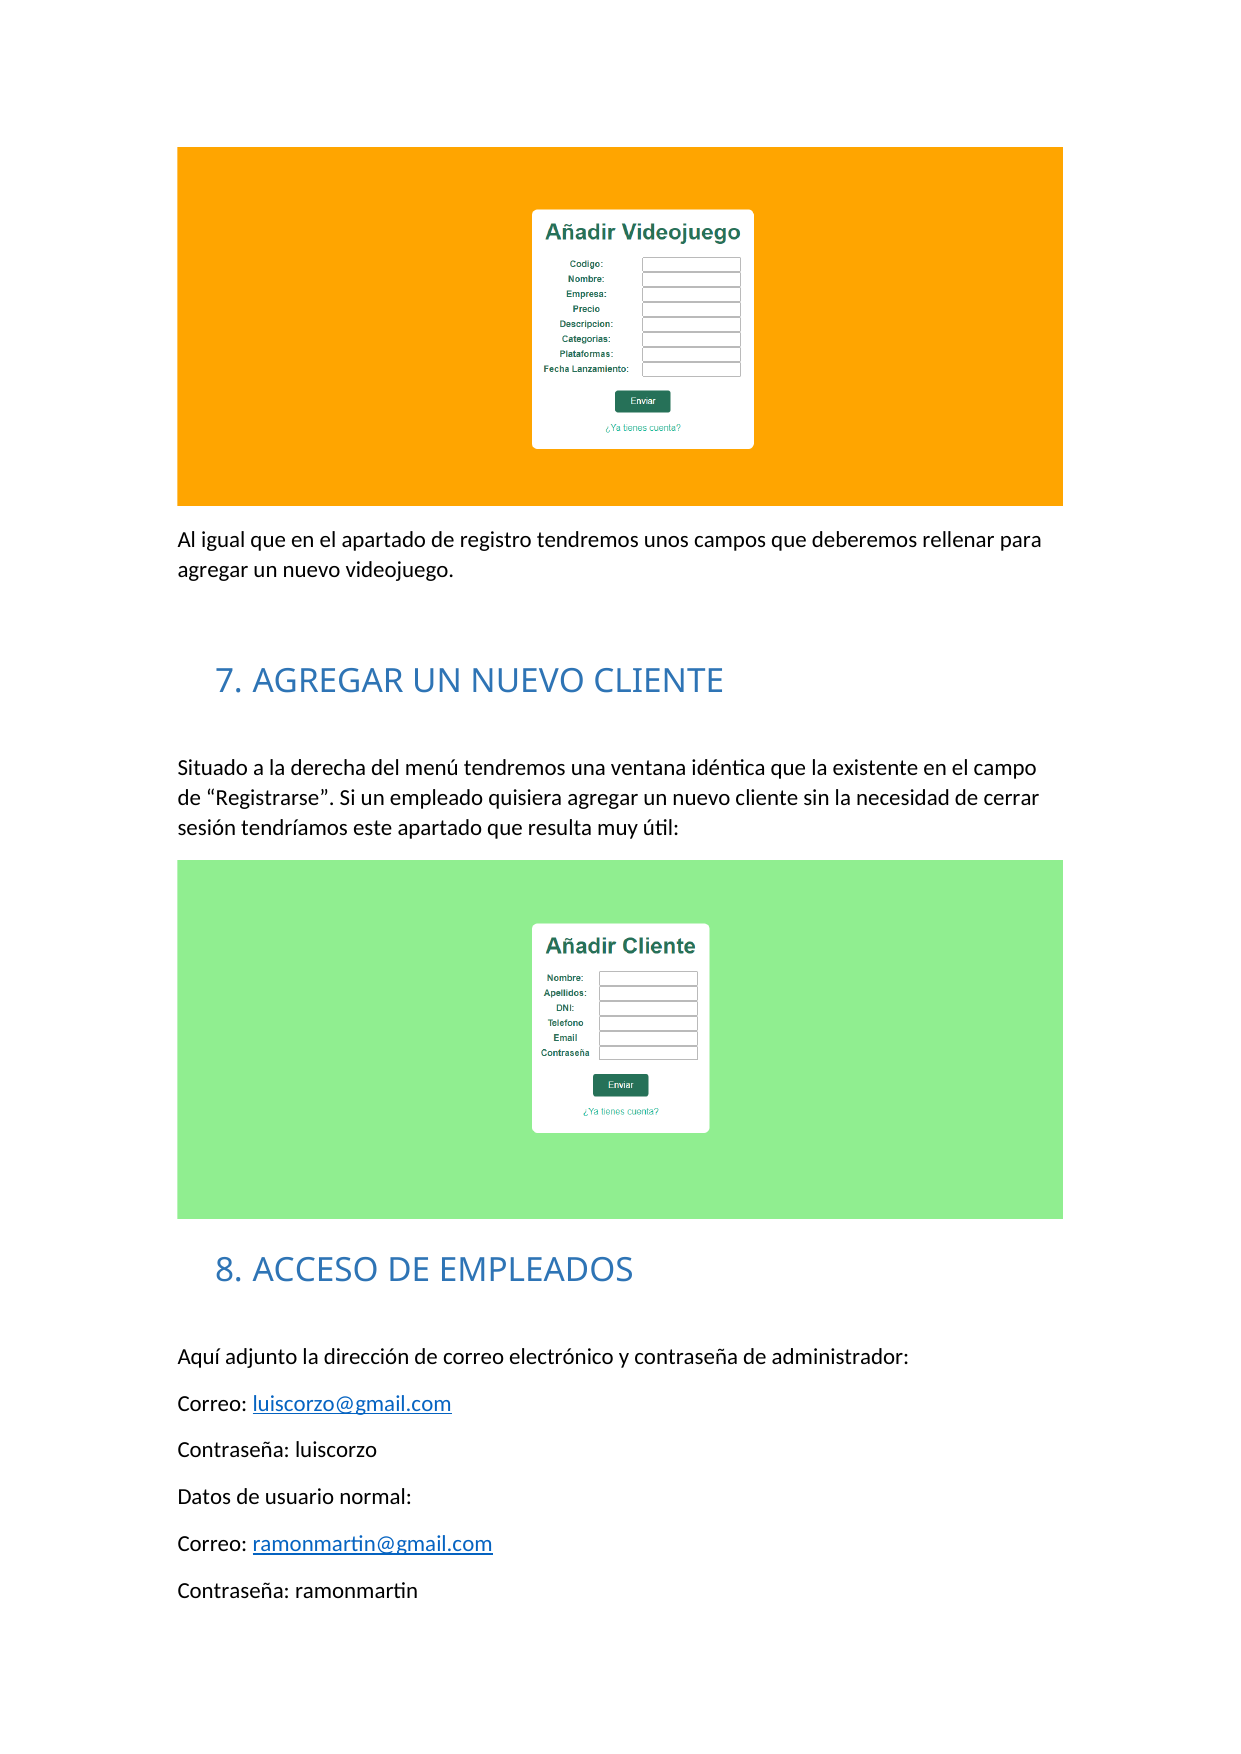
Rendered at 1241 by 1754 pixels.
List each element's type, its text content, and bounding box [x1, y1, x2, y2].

text Contraseña: luiscorzo [177, 1436, 1063, 1464]
subtitle ACCESO DE EMPLEADOS [215, 1246, 1063, 1291]
text Situado a la derecha del menú tendremos una ventana idéntica que la existente en el campo de “Registrarse”. Si un empleado quisiera agregar un nuevo cliente sin la necesidad de cerrar sesión tendríamos este apartado que resulta muy útil: [177, 753, 1063, 841]
text Correo: luiscorzo@gmail.com [177, 1389, 1063, 1417]
text Correo: ramonmartin@gmail.com [177, 1529, 1063, 1557]
text Al igual que en el apartado de registro tendremos unos campos que deberemos rellenar para agregar un nuevo videojuego. [177, 525, 1063, 583]
picture [177, 860, 1063, 1219]
picture [177, 147, 1063, 506]
text Contraseña: ramonmartin [177, 1576, 1063, 1604]
text Datos de usuario normal: [177, 1482, 1063, 1511]
text Aquí adjunto la dirección de correo electrónico y contraseña de administrador: [177, 1342, 1063, 1370]
subtitle AGREGAR UN NUEVO CLIENTE [215, 657, 1063, 702]
